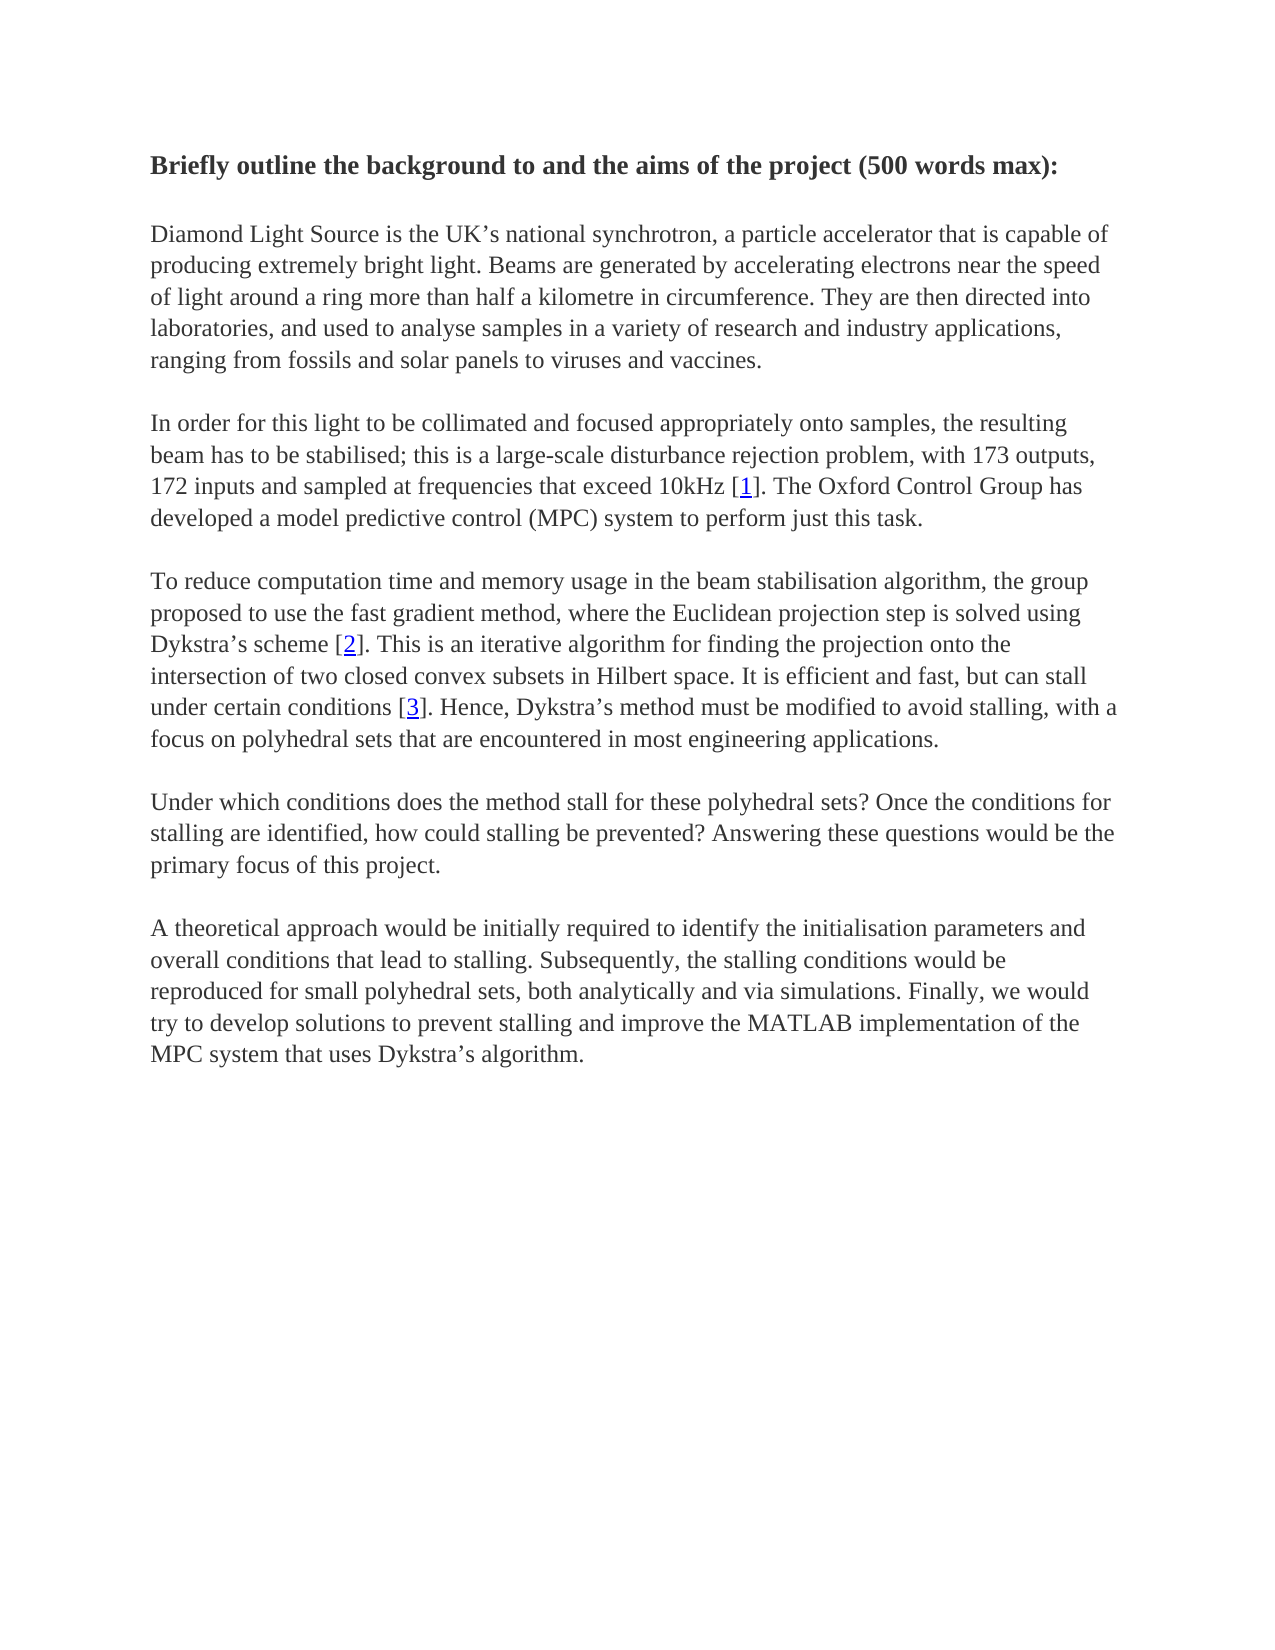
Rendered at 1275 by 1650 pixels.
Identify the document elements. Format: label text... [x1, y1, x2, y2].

text To reduce computation time and memory usage in the beam stabilisation algorithm, the group proposed to use the fast gradient method, where the Euclidean projection step is solved using Dykstra’s scheme [2]. This is an iterative algorithm for finding the projection onto the intersection of two closed convex subsets in Hilbert space. It is efficient and fast, but can stall under certain conditions [3]. Hence, Dykstra’s method must be modified to avoid stalling, with a focus on polyhedral sets that are encountered in most engineering applications. [150, 566, 1120, 753]
text Under which conditions does the method stall for these polyhedral sets? Once the conditions for stalling are identified, how could stalling be prevented? Answering these questions would be the primary focus of this project. [150, 787, 1120, 879]
title Briefly outline the background to and the aims of the project (500 words max): [150, 149, 1133, 180]
text In order for this light to be collimated and focused appropriately onto samples, the resulting beam has to be stabilised; this is a large-scale disturbance rejection problem, with 173 outputs, 172 inputs and sampled at frequencies that exceed 10kHz [1]. The Oxford Control Group has developed a model predictive control (MPC) system to perform just this task. [150, 408, 1120, 532]
text Diamond Light Source is the UK’s national synchrotron, a particle accelerator that is capable of producing extremely bright light. Beams are generated by accelerating electrons near the speed of light around a ring more than half a kilometre in circumference. They are then directed into laboratories, and used to analyse samples in a variety of research and industry applications, ranging from fossils and solar panels to viruses and vaccines. [150, 219, 1120, 374]
text A theoretical approach would be initially required to identify the initialisation parameters and overall conditions that lead to stalling. Subsequently, the stalling conditions would be reproduced for small polyhedral sets, both analytically and via simulations. Finally, we would try to develop solutions to prevent stalling and improve the MATLAB implementation of the MPC system that uses Dykstra’s algorithm. [150, 913, 1120, 1068]
